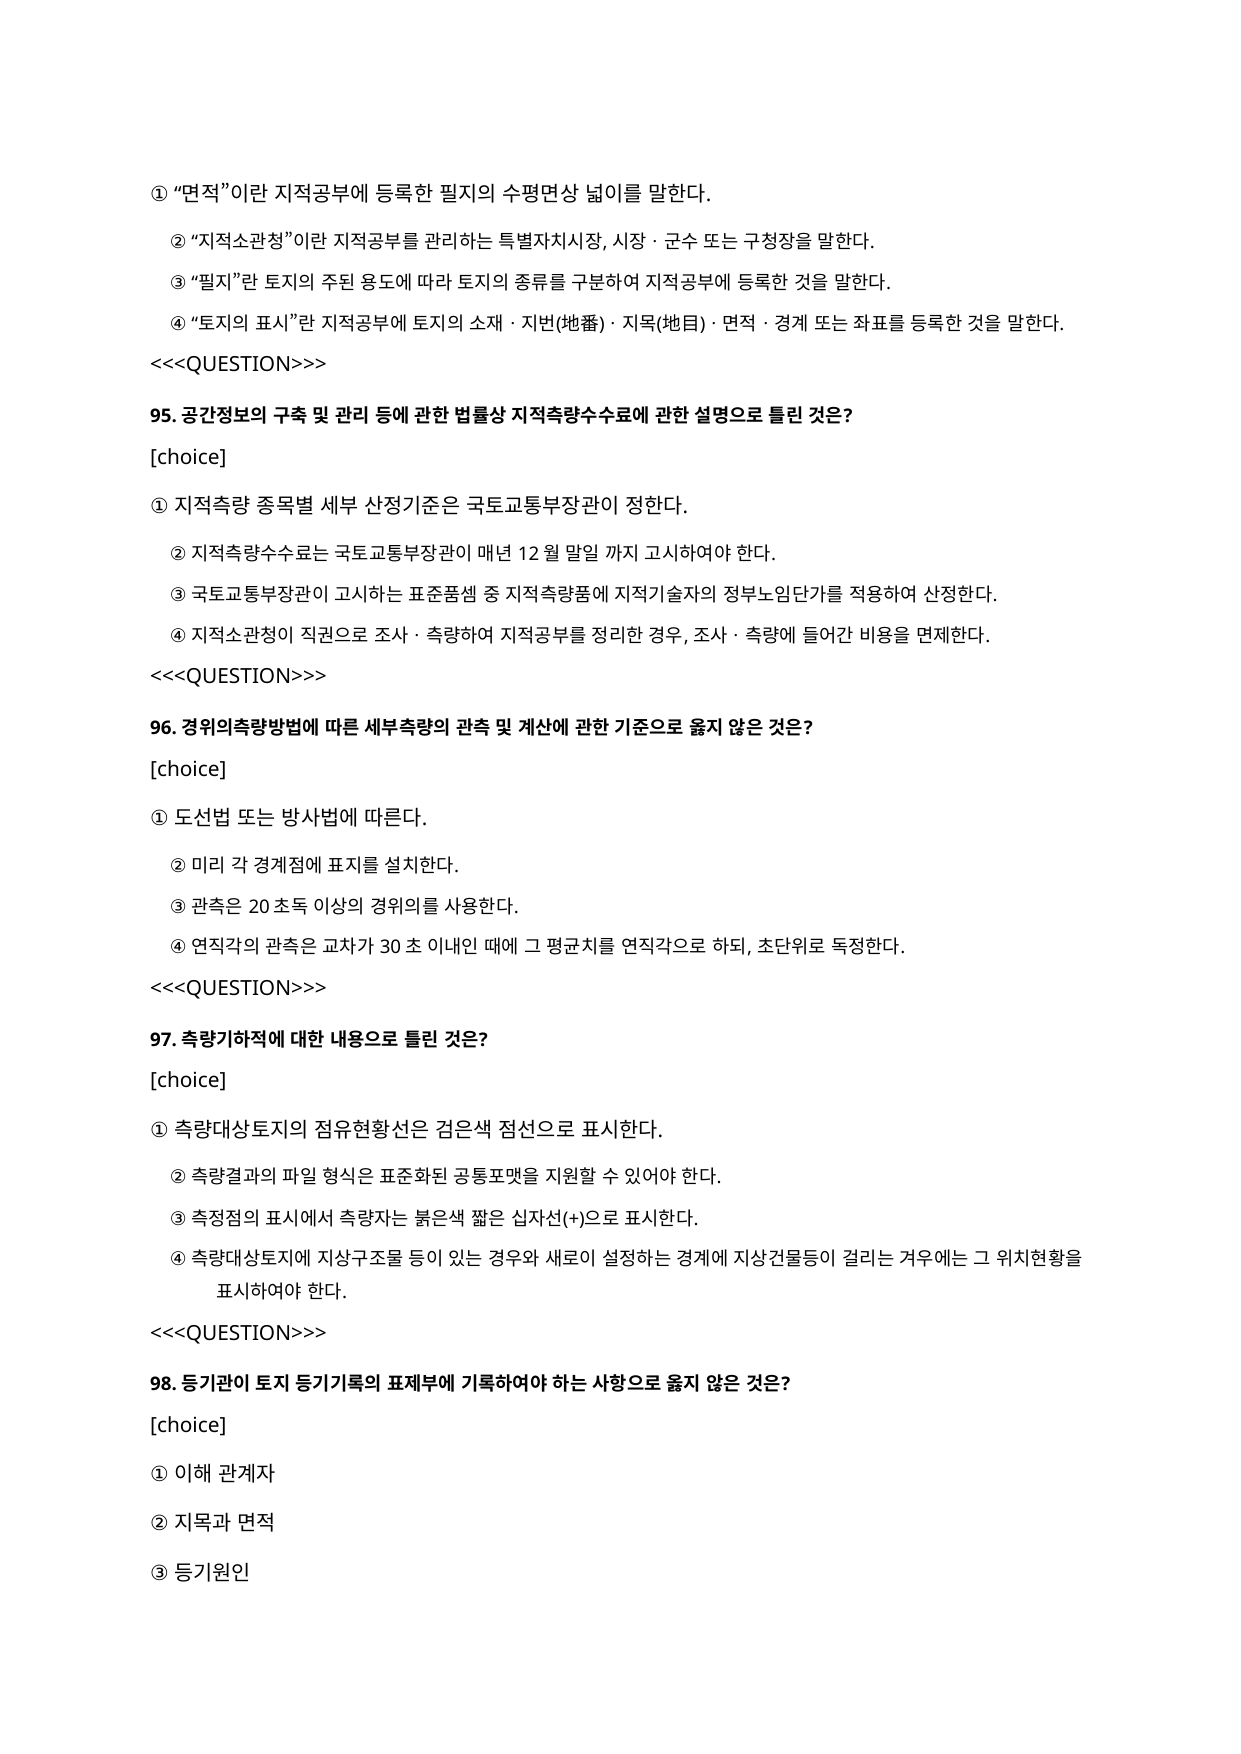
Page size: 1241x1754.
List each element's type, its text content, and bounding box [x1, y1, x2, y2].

text ① 측량대상토지의 점유현황선은 검은색 점선으로 표시한다. [150, 1113, 1090, 1143]
text ① 도선법 또는 방사법에 따른다. [150, 801, 1090, 831]
text ③ 관측은 20초독 이상의 경위의를 사용한다. [150, 891, 1090, 918]
text [choice] [150, 1066, 1090, 1094]
text <<<QUESTION>>> [150, 973, 1090, 1002]
text ③ 국토교통부장관이 고시하는 표준품셈 중 지적측량품에 지적기술자의 정부노임단가를 적용하여 산정한다. [150, 579, 1090, 607]
text <<<QUESTION>>> [150, 661, 1090, 690]
text ① “면적”이란 지적공부에 등록한 필지의 수평면상 넓이를 말한다. [150, 177, 1090, 207]
text 97. 측량기하적에 대한 내용으로 틀린 것은? [150, 1024, 1090, 1052]
text 95. 공간정보의 구축 및 관리 등에 관한 법률상 지적측량수수료에 관한 설명으로 틀린 것은? [150, 401, 1090, 428]
text ④ “토지의 표시”란 지적공부에 토지의 소재ㆍ지번(地番)ㆍ지목(地目)ㆍ면적ㆍ경계 또는 좌표를 등록한 것을 말한다. [150, 308, 1090, 336]
text ① 지적측량 종목별 세부 산정기준은 국토교통부장관이 정한다. [150, 489, 1090, 519]
text ③ 측정점의 표시에서 측량자는 붉은색 짧은 십자선(+)으로 표시한다. [150, 1203, 1090, 1230]
text ① 이해 관계자 [150, 1457, 1090, 1488]
text [choice] [150, 442, 1090, 470]
text ④ 지적소관청이 직권으로 조사ㆍ측량하여 지적공부를 정리한 경우, 조사ㆍ측량에 들어간 비용을 면제한다. [150, 620, 1090, 647]
text ④ 연직각의 관측은 교차가 30초 이내인 때에 그 평균치를 연직각으로 하되, 초단위로 독정한다. [150, 932, 1090, 959]
text 96. 경위의측량방법에 따른 세부측량의 관측 및 계산에 관한 기준으로 옳지 않은 것은? [150, 713, 1090, 740]
text 98. 등기관이 토지 등기기록의 표제부에 기록하여야 하는 사항으로 옳지 않은 것은? [150, 1369, 1090, 1396]
text ② 측량결과의 파일 형식은 표준화된 공통포맷을 지원할 수 있어야 한다. [150, 1162, 1090, 1189]
text ② “지적소관청”이란 지적공부를 관리하는 특별자치시장, 시장ㆍ군수 또는 구청장을 말한다. [150, 227, 1090, 254]
text ② 지적측량수수료는 국토교통부장관이 매년 12월 말일 까지 고시하여야 한다. [150, 538, 1090, 566]
text ② 미리 각 경계점에 표지를 설치한다. [150, 850, 1090, 877]
text ③ “필지”란 토지의 주된 용도에 따라 토지의 종류를 구분하여 지적공부에 등록한 것을 말한다. [150, 267, 1090, 295]
text ③ 등기원인 [150, 1556, 1090, 1586]
text <<<QUESTION>>> [150, 349, 1090, 378]
text ④ 측량대상토지에 지상구조물 등이 있는 경우와 새로이 설정하는 경계에 지상건물등이 걸리는 겨우에는 그 위치현황을 표시하여야 한다. [150, 1244, 1090, 1304]
text [choice] [150, 1410, 1090, 1438]
text ② 지목과 면적 [150, 1507, 1090, 1537]
text <<<QUESTION>>> [150, 1318, 1090, 1346]
text [choice] [150, 754, 1090, 782]
